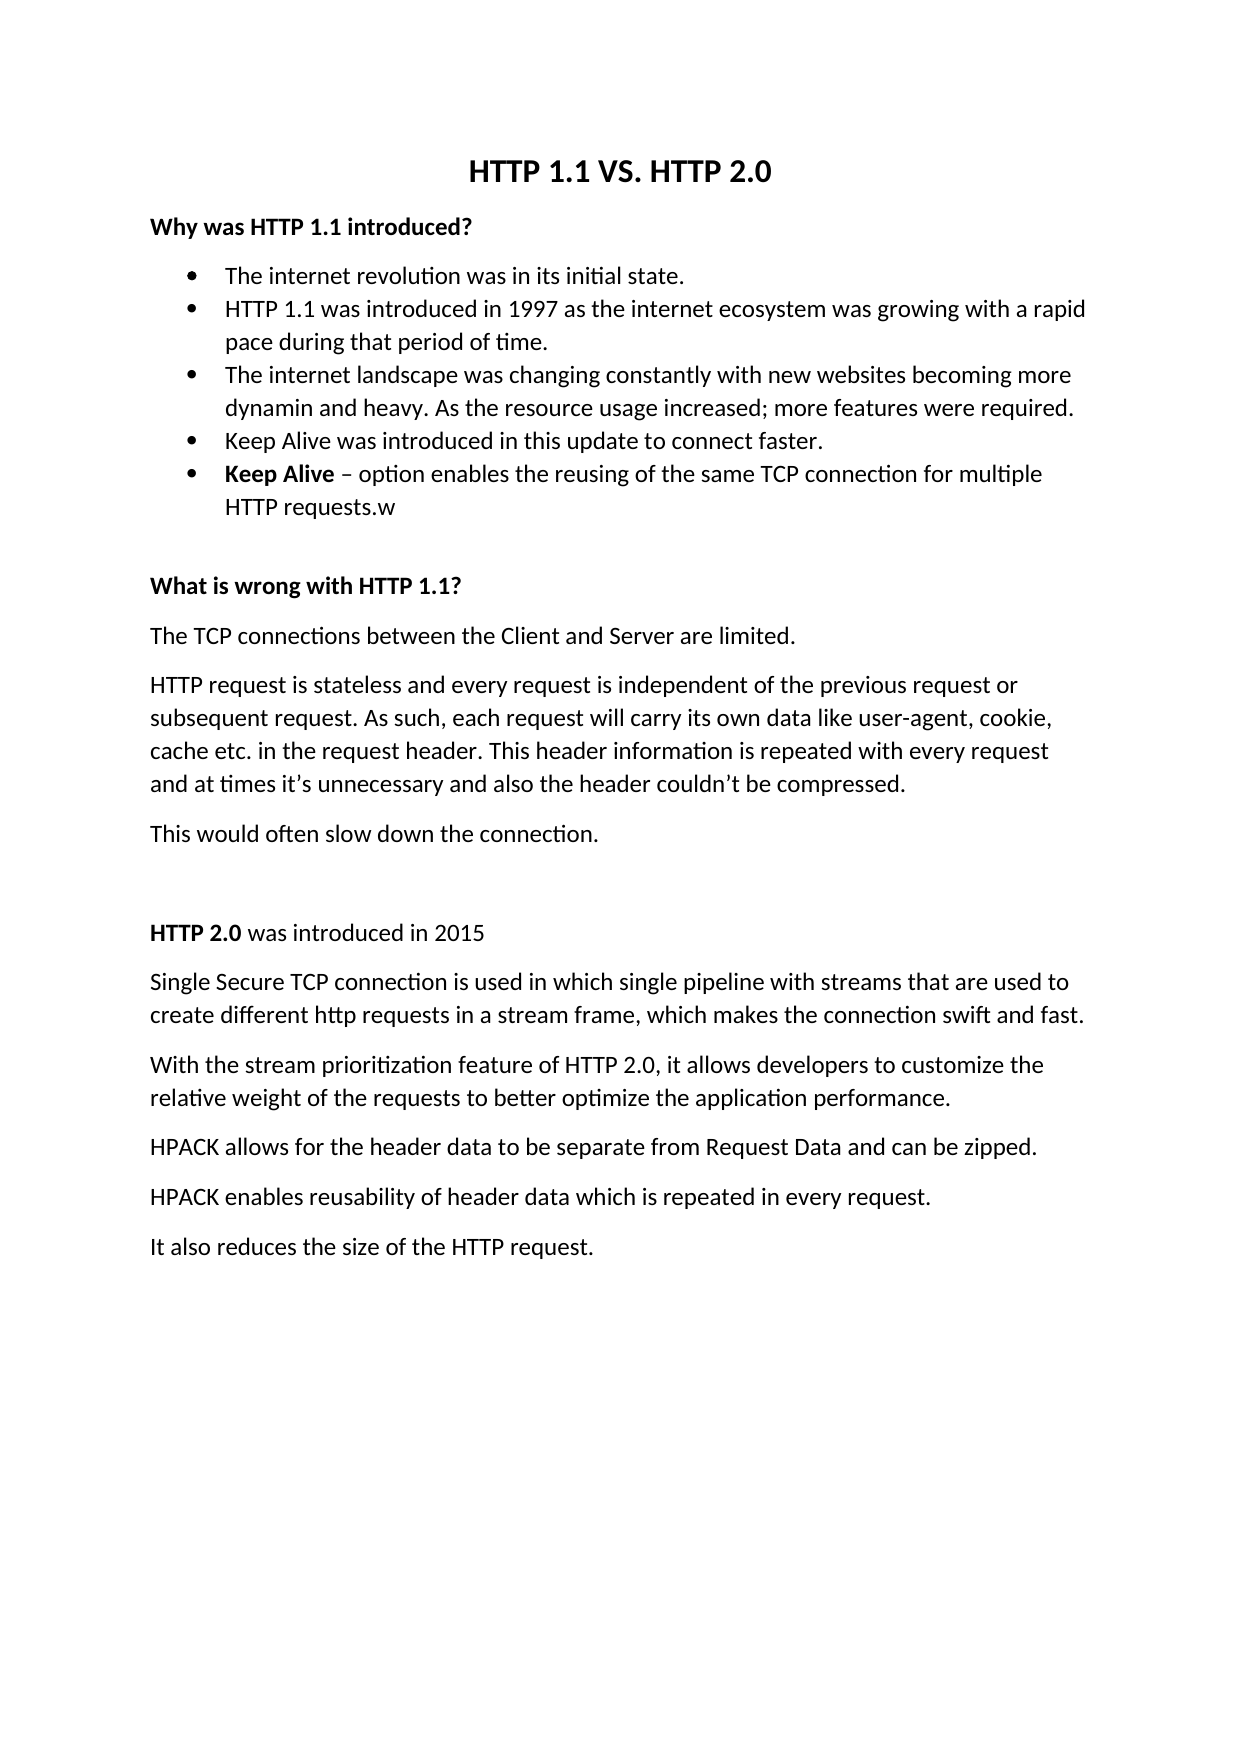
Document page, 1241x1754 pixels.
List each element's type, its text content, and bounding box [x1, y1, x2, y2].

text This would often slow down the connection. [150, 818, 1090, 848]
text The TCP connections between the Client and Server are limited. [150, 620, 1090, 650]
list The internet revolution was in its initial state. [187, 260, 1090, 291]
list Keep Alive was introduced in this update to connect faster. [187, 425, 1090, 455]
list HTTP 1.1 was introduced in 1997 as the internet ecosystem was growing with a rapid pace during that period of time. [187, 293, 1090, 357]
text With the stream prioritization feature of HTTP 2.0, it allows developers to customize the relative weight of the requests to better optimize the application performance. [150, 1049, 1090, 1112]
list The internet landscape was changing constantly with new websites becoming more dynamin and heavy. As the resource usage increased; more features were required. [187, 359, 1090, 422]
text HTTP 2.0 was introduced in 2015 [150, 917, 1090, 947]
text It also reduces the size of the HTTP request. [150, 1231, 1090, 1261]
text Single Secure TCP connection is used in which single pipeline with streams that are used to create different http requests in a stream frame, which makes the connection swift and fast. [150, 966, 1090, 1030]
text HTTP 1.1 VS. HTTP 2.0 [150, 150, 1090, 191]
text What is wrong with HTTP 1.1? [150, 570, 1090, 601]
text HPACK enables reusability of header data which is repeated in every request. [150, 1181, 1090, 1212]
list Keep Alive – option enables the reusing of the same TCP connection for multiple HTTP requests.w [187, 458, 1090, 551]
text HPACK allows for the header data to be separate from Request Data and can be zipped. [150, 1131, 1090, 1162]
text HTTP request is stateless and every request is independent of the previous request or subsequent request. As such, each request will carry its own data like user-agent, cookie, cache etc. in the request header. This header information is repeated with every request and at times it’s unnecessary and also the header couldn’t be compressed. [150, 669, 1090, 799]
text Why was HTTP 1.1 introduced? [150, 211, 1090, 241]
